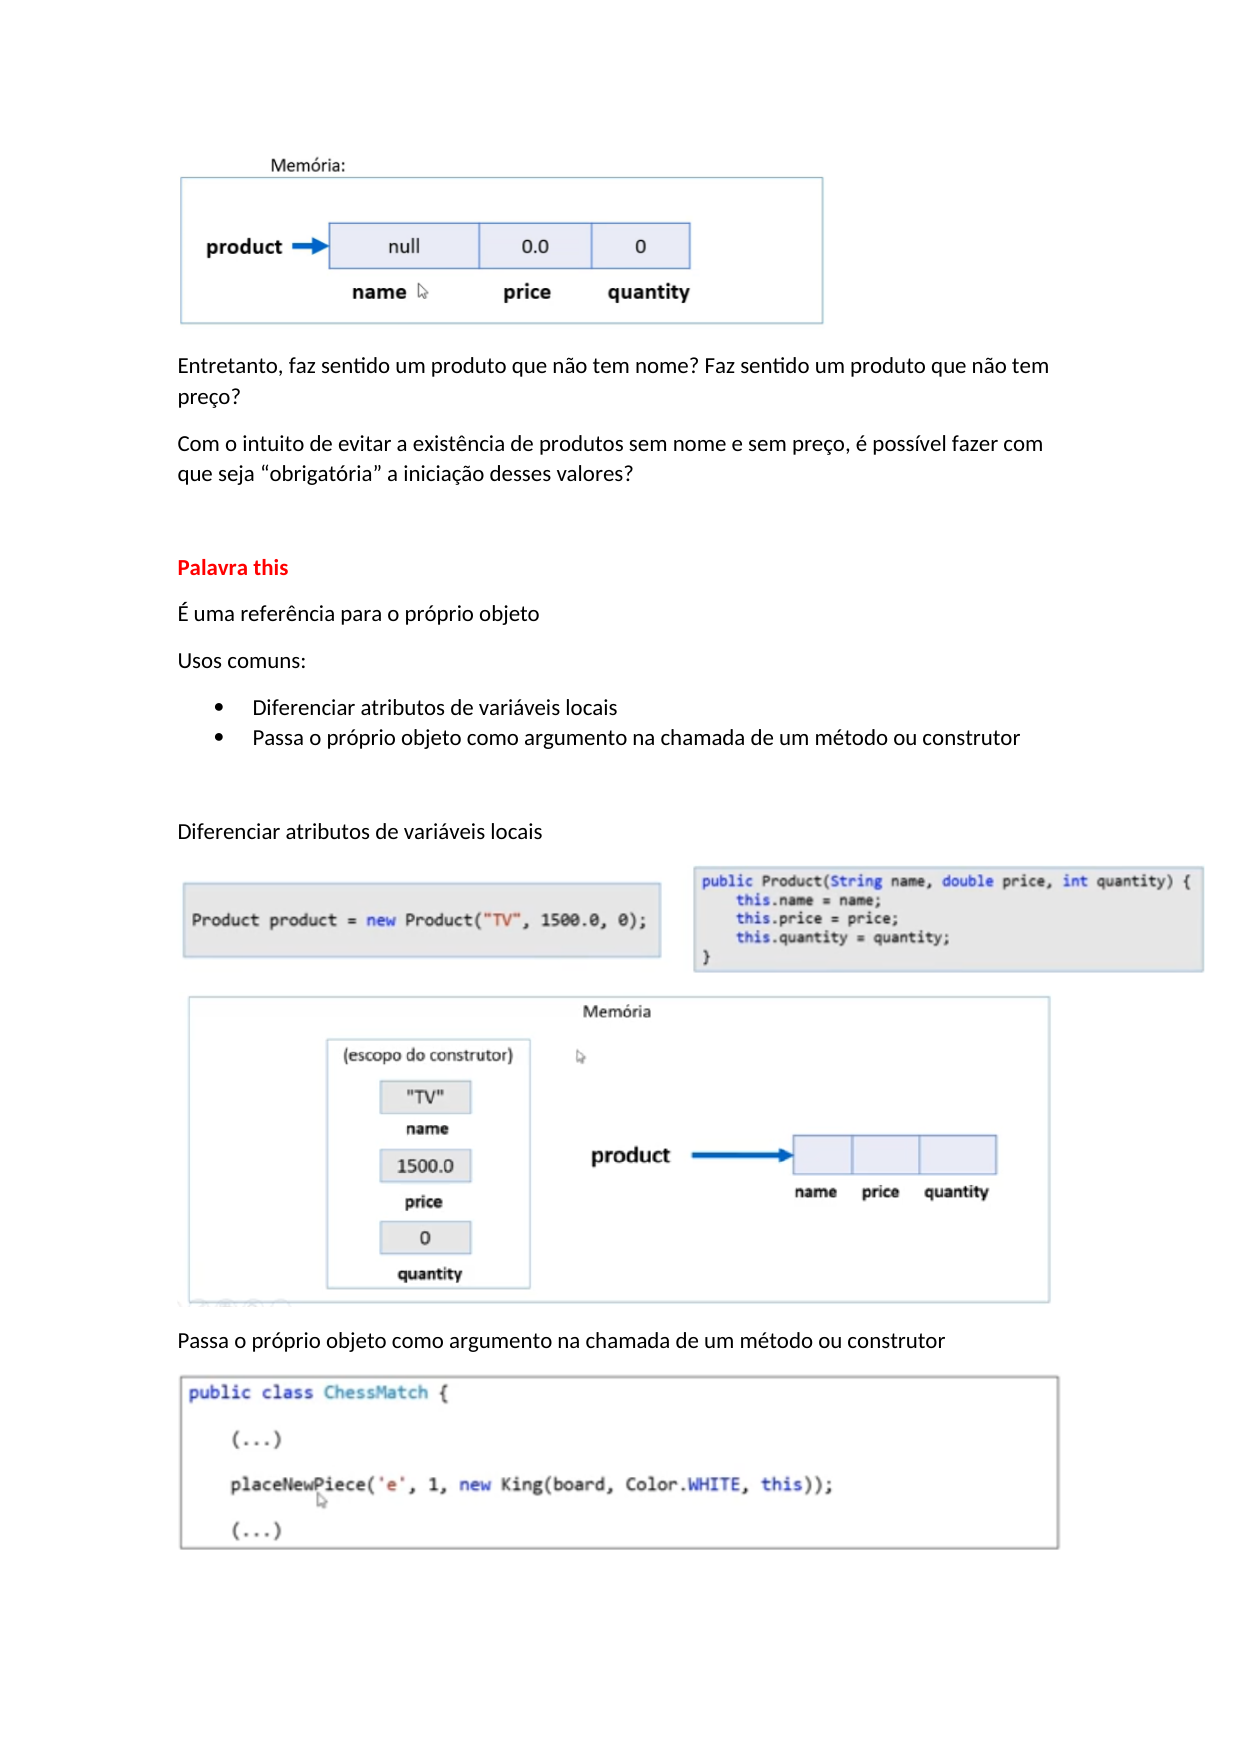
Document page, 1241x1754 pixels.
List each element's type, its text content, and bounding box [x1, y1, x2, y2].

text Entretanto, faz sentido um produto que não tem nome? Faz sentido um produto que não tem preço? [177, 352, 1063, 410]
text Usos comuns: [177, 646, 1063, 674]
text Passa o próprio objeto como argumento na chamada de um método ou construtor [177, 1326, 1063, 1354]
picture [177, 992, 1063, 1307]
picture [177, 147, 828, 333]
picture [177, 1372, 1063, 1552]
list Diferenciar atributos de variáveis locais [215, 693, 1063, 721]
list Passa o próprio objeto como argumento na chamada de um método ou construtor [215, 723, 1063, 751]
picture [177, 864, 1205, 974]
text Palavra this [177, 553, 1063, 581]
text Com o intuito de evitar a existência de produtos sem nome e sem preço, é possível fazer com que seja “obrigatória” a iniciação desses valores? [177, 429, 1063, 487]
text Diferenciar atributos de variáveis locais [177, 817, 1063, 845]
text É uma referência para o próprio objeto [177, 599, 1063, 627]
